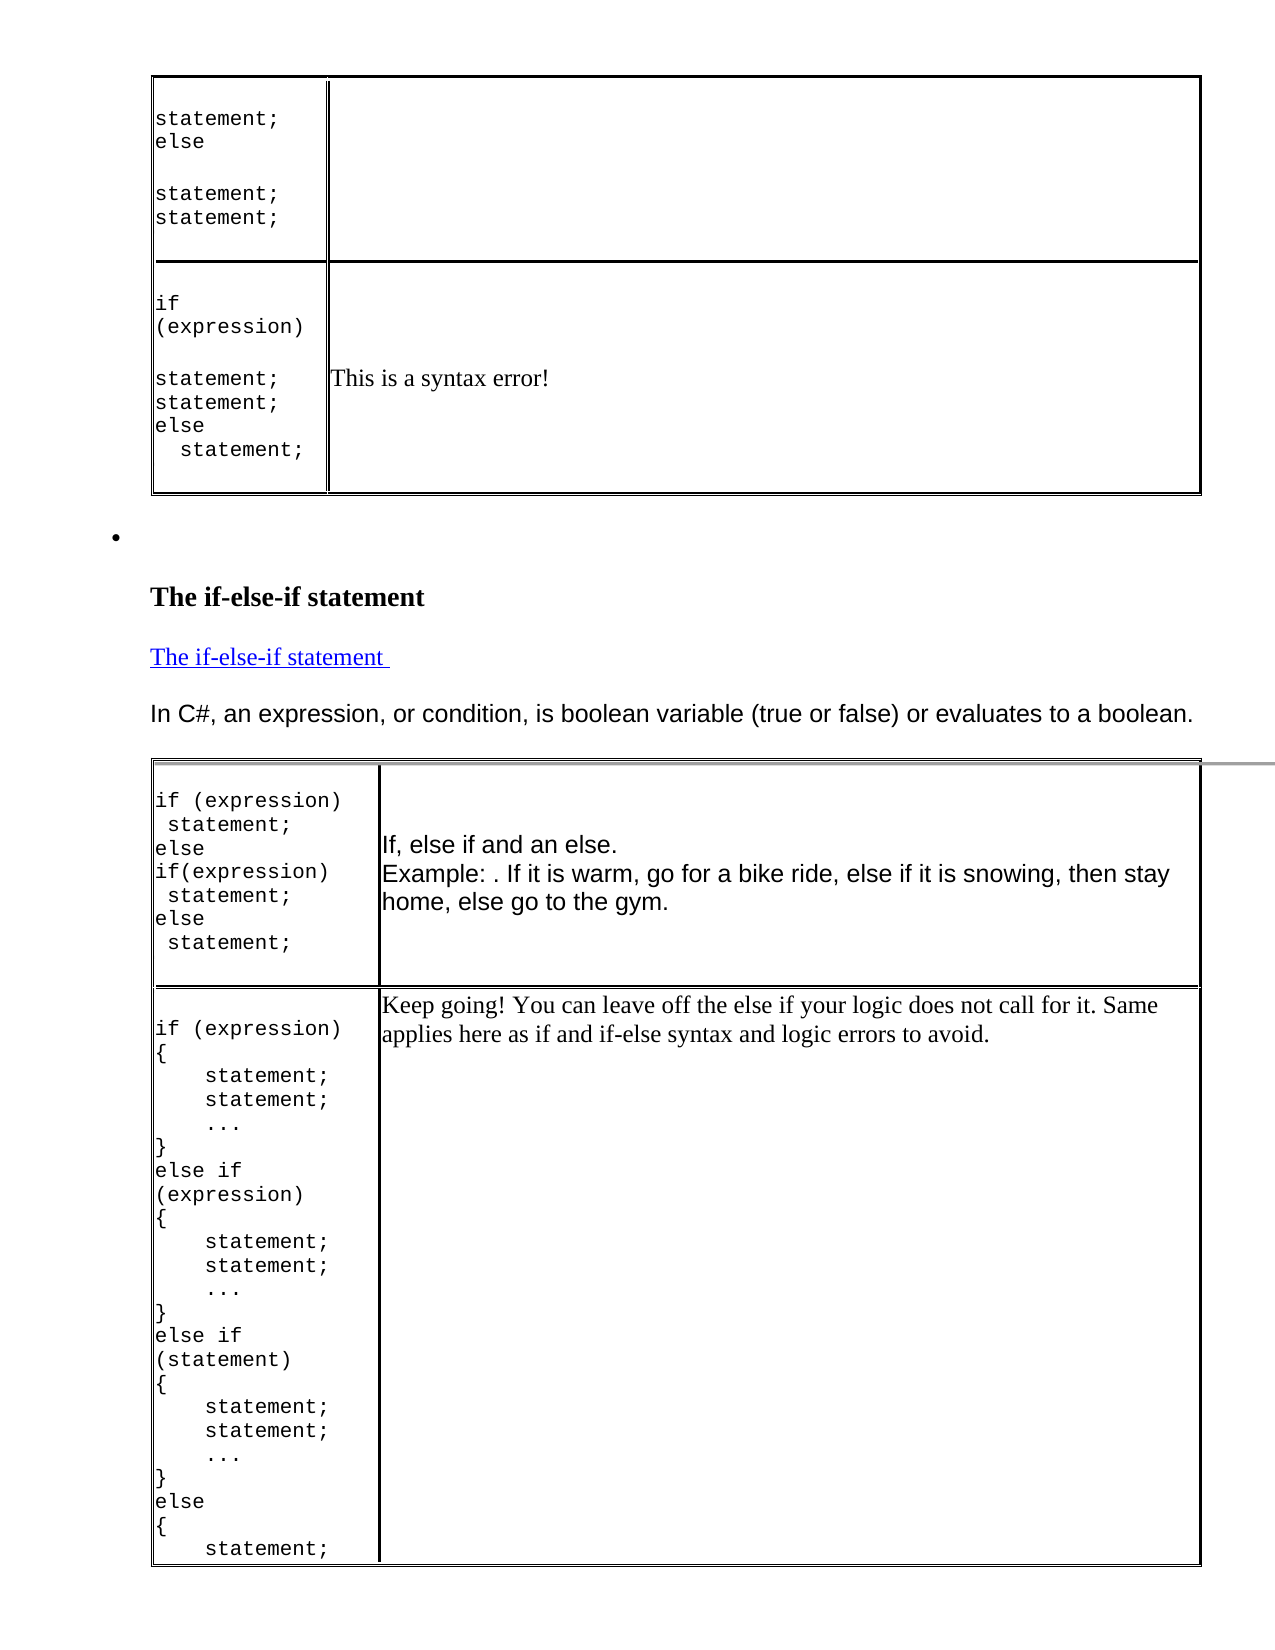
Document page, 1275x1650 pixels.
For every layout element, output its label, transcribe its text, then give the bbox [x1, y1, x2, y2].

table_cell if (expression) statement; statement; else statement; [154, 260, 328, 492]
table_header if (expression) statement; else if(expression) statement; else statement; [154, 766, 378, 985]
text The if-else-if statement [150, 580, 1200, 612]
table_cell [328, 78, 1199, 260]
text In C#, an expression, or condition, is boolean variable (true or false) or evaluates to a boolean. [150, 699, 1200, 728]
table_cell This is a syntax error! [328, 260, 1199, 492]
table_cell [154, 985, 379, 1563]
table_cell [154, 77, 328, 260]
table_header If, else if and an else. Example: . If it is warm, go for a bike ride, else if it is snowing, then stay home, else go to the gym. [381, 766, 1199, 985]
text The if-else-if statement [150, 642, 1200, 670]
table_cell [379, 985, 1200, 1563]
